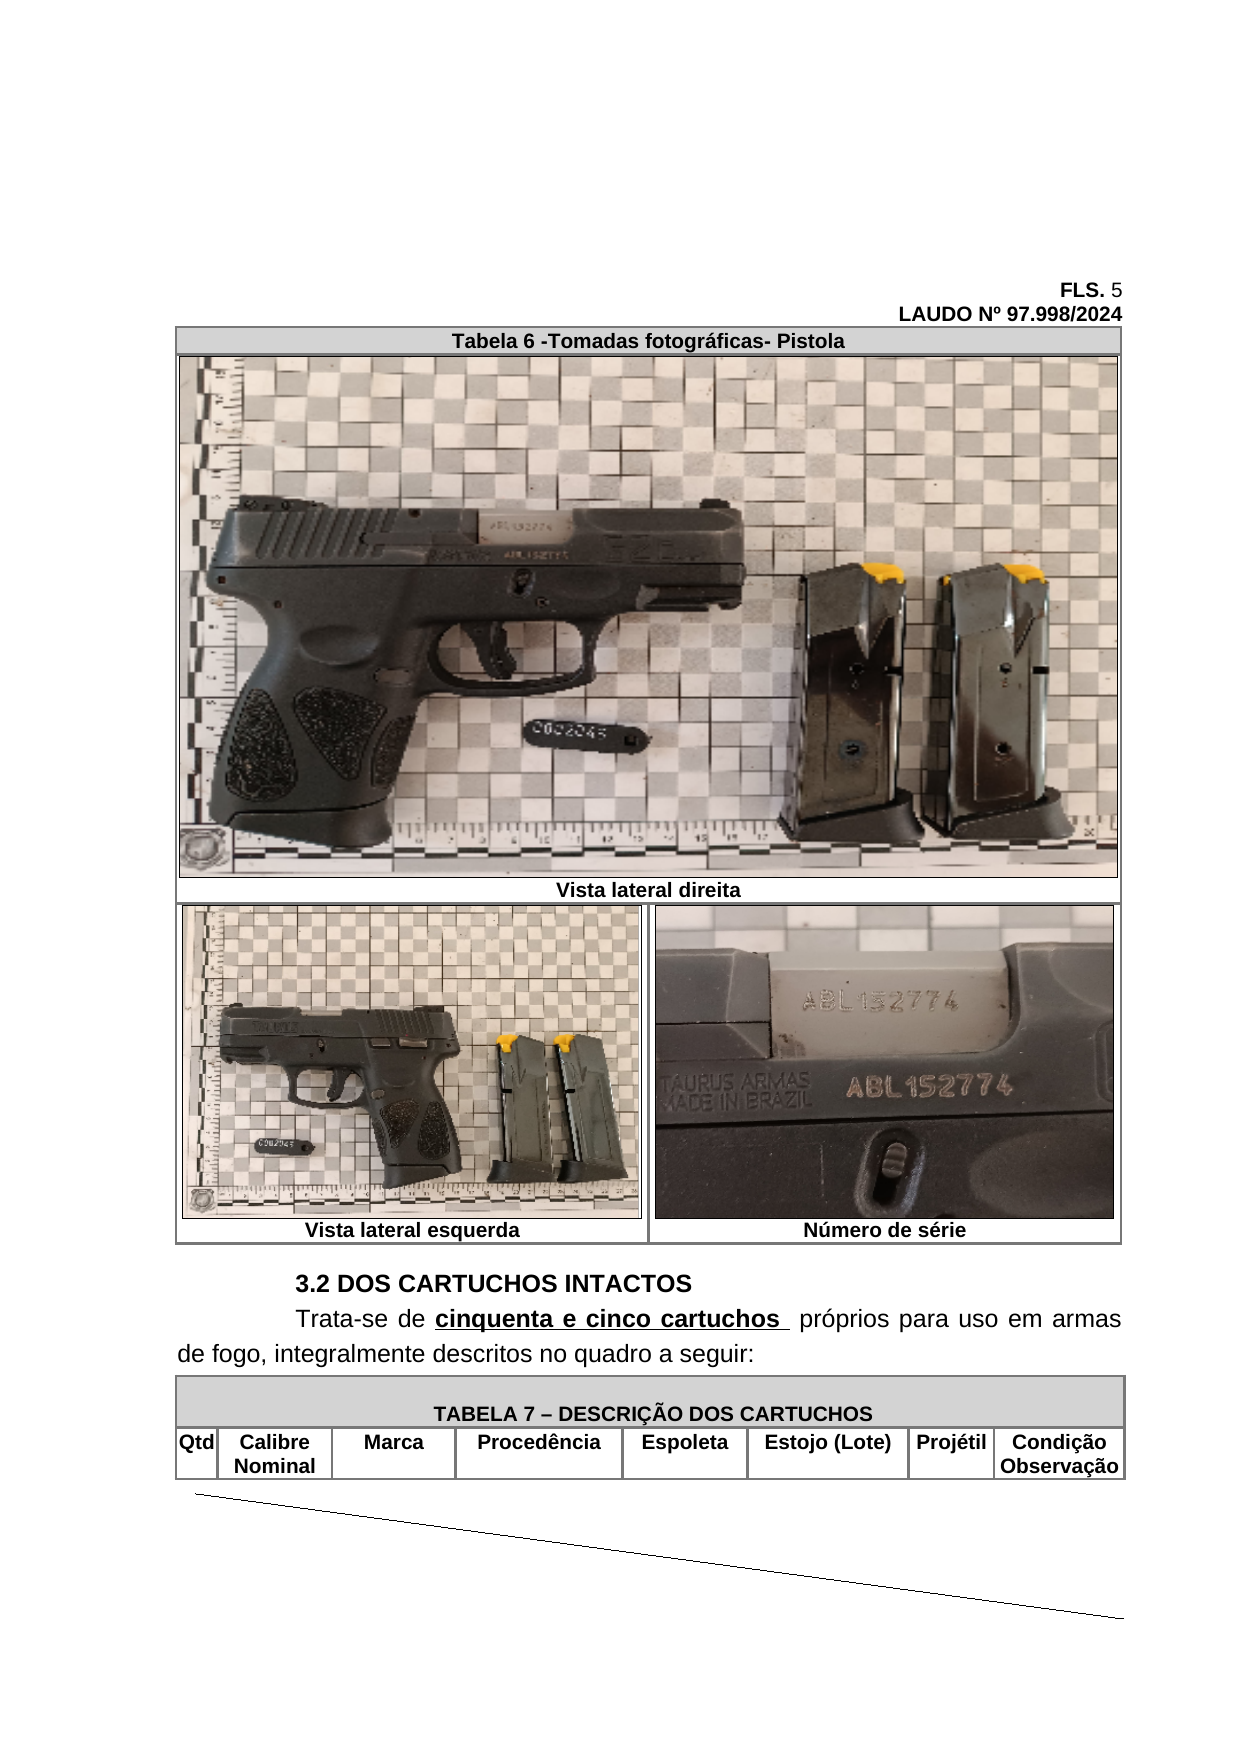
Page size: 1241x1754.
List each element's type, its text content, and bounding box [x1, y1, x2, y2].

text 3.2 DOS CARTUCHOS INTACTOS [177, 1269, 1122, 1297]
table_cell Condição Observação [995, 1429, 1123, 1478]
picture [656, 906, 1113, 1218]
table_header Tabela 6 -Tomadas fotográficas- Pistola [177, 328, 1120, 353]
table_cell Espoleta [624, 1429, 746, 1478]
table_cell Número de série [650, 905, 1120, 1242]
picture [180, 357, 1117, 877]
table_cell Projétil [910, 1429, 993, 1478]
picture [183, 906, 641, 1218]
table_cell Estojo (Lote) [749, 1429, 907, 1478]
text Trata-se de cinquenta e cinco cartuchos próprios para uso em armas de fogo, integralmente descritos no quadro a seguir: [177, 1304, 1122, 1368]
table_cell Qtd [177, 1429, 216, 1478]
table_cell Marca [333, 1429, 454, 1478]
table_cell Vista lateral esquerda [177, 905, 647, 1242]
table_cell Procedência [457, 1429, 621, 1478]
table_cell Vista lateral direita [177, 356, 1120, 902]
table_header TABELA 7 – DESCRIÇÃO DOS CARTUCHOS [177, 1377, 1123, 1426]
table_cell Calibre Nominal [219, 1429, 331, 1478]
